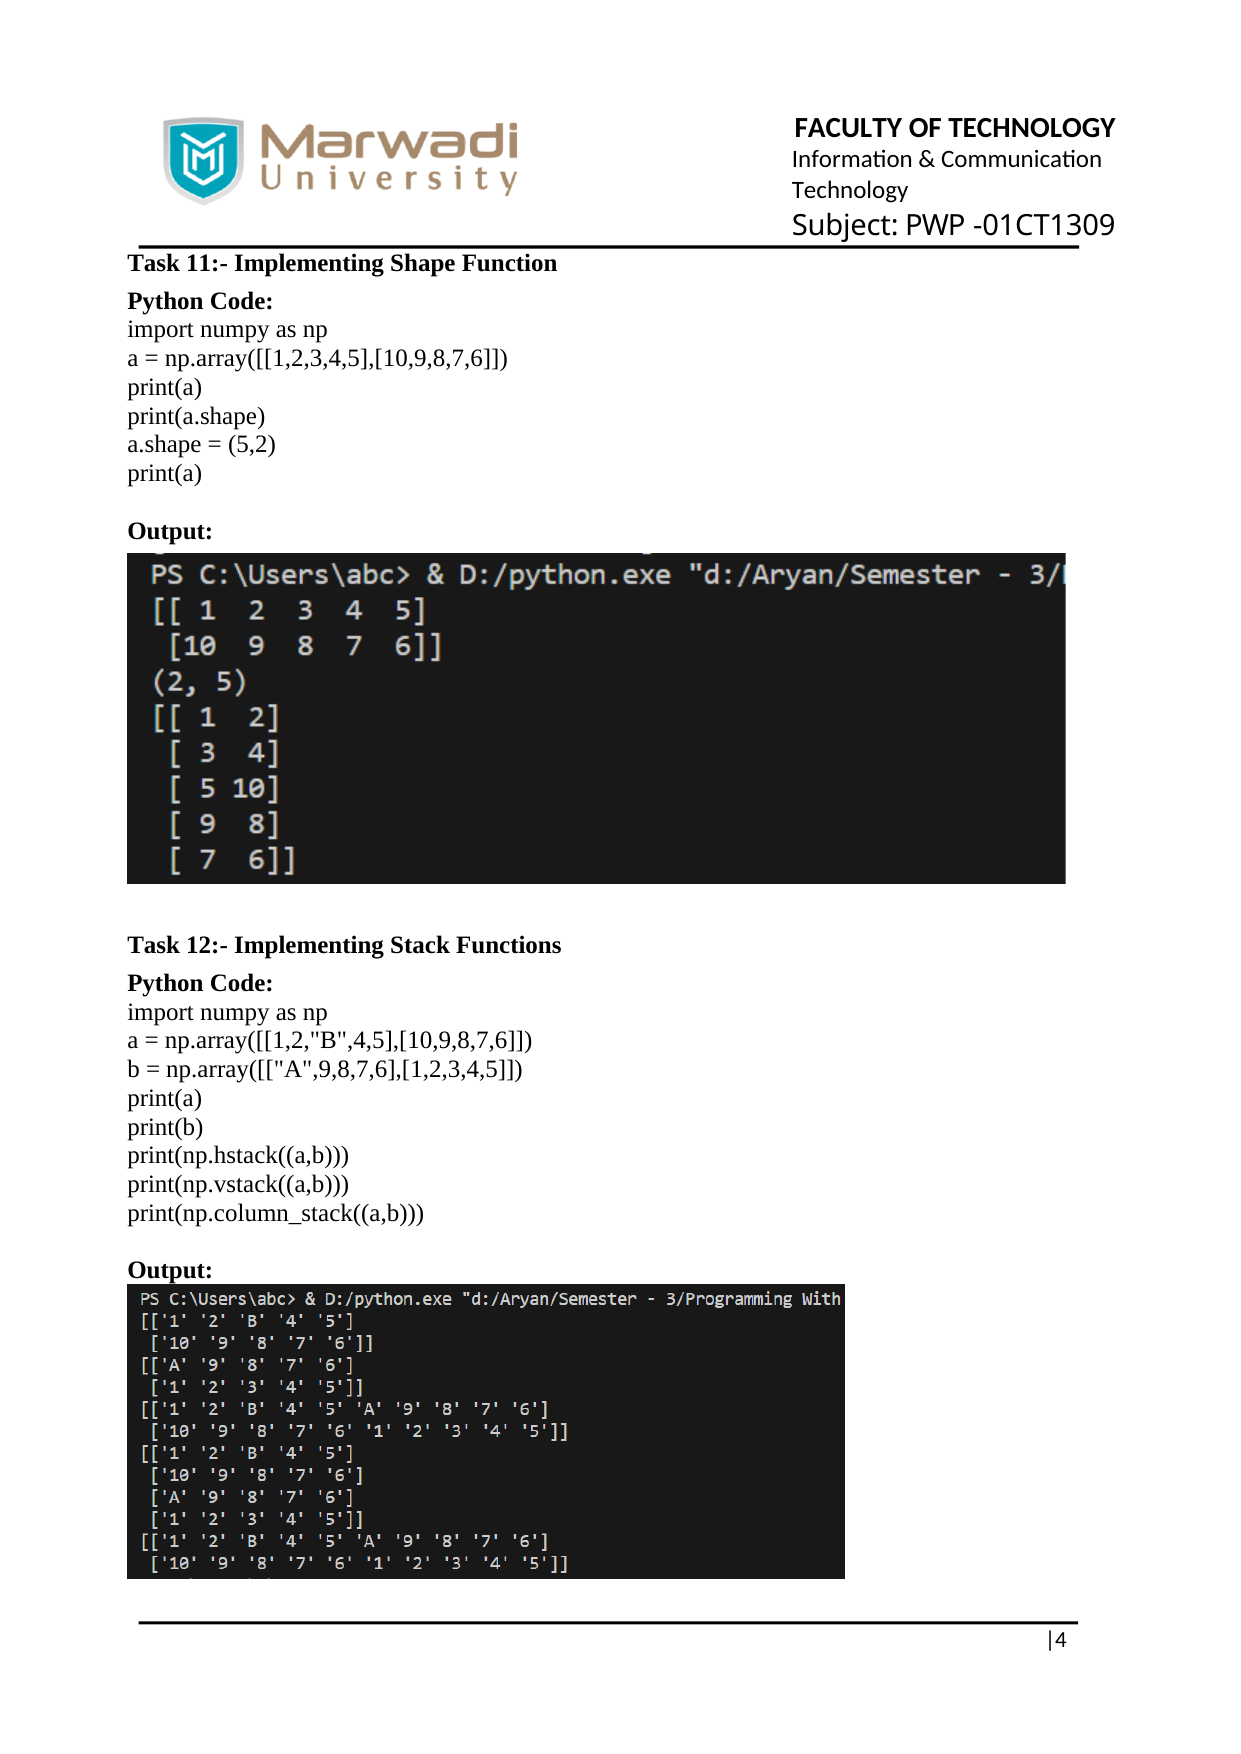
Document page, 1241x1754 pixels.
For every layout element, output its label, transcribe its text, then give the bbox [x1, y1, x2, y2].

text import numpy as np [127, 997, 1065, 1025]
text Output: [127, 1255, 1065, 1284]
text b = np.array([["A",9,8,7,6],[1,2,3,4,5]]) [127, 1054, 1065, 1083]
text a = np.array([[1,2,"B",4,5],[10,9,8,7,6]]) [127, 1025, 1065, 1054]
text print(np.vstack((a,b))) [127, 1169, 1065, 1198]
text print(b) [127, 1112, 1065, 1140]
text print(a) [127, 372, 1065, 401]
text Task 12:- Implementing Stack Functions [127, 930, 1065, 959]
text a.shape = (5,2) [127, 429, 1065, 458]
picture [127, 553, 1066, 884]
text print(a) [127, 458, 1065, 487]
text Python Code: [127, 968, 1065, 997]
text print(a.shape) [127, 401, 1065, 429]
picture [162, 116, 518, 206]
text print(np.hstack((a,b))) [127, 1140, 1065, 1169]
text Output: [127, 516, 1065, 544]
text print(a) [127, 1083, 1065, 1112]
picture [127, 1284, 845, 1579]
text Python Code: [127, 286, 1065, 314]
text Task 11:- Implementing Shape Function [127, 248, 1065, 277]
text a = np.array([[1,2,3,4,5],[10,9,8,7,6]]) [127, 343, 1065, 372]
text print(np.column_stack((a,b))) [127, 1198, 1065, 1227]
text import numpy as np [127, 314, 1065, 343]
